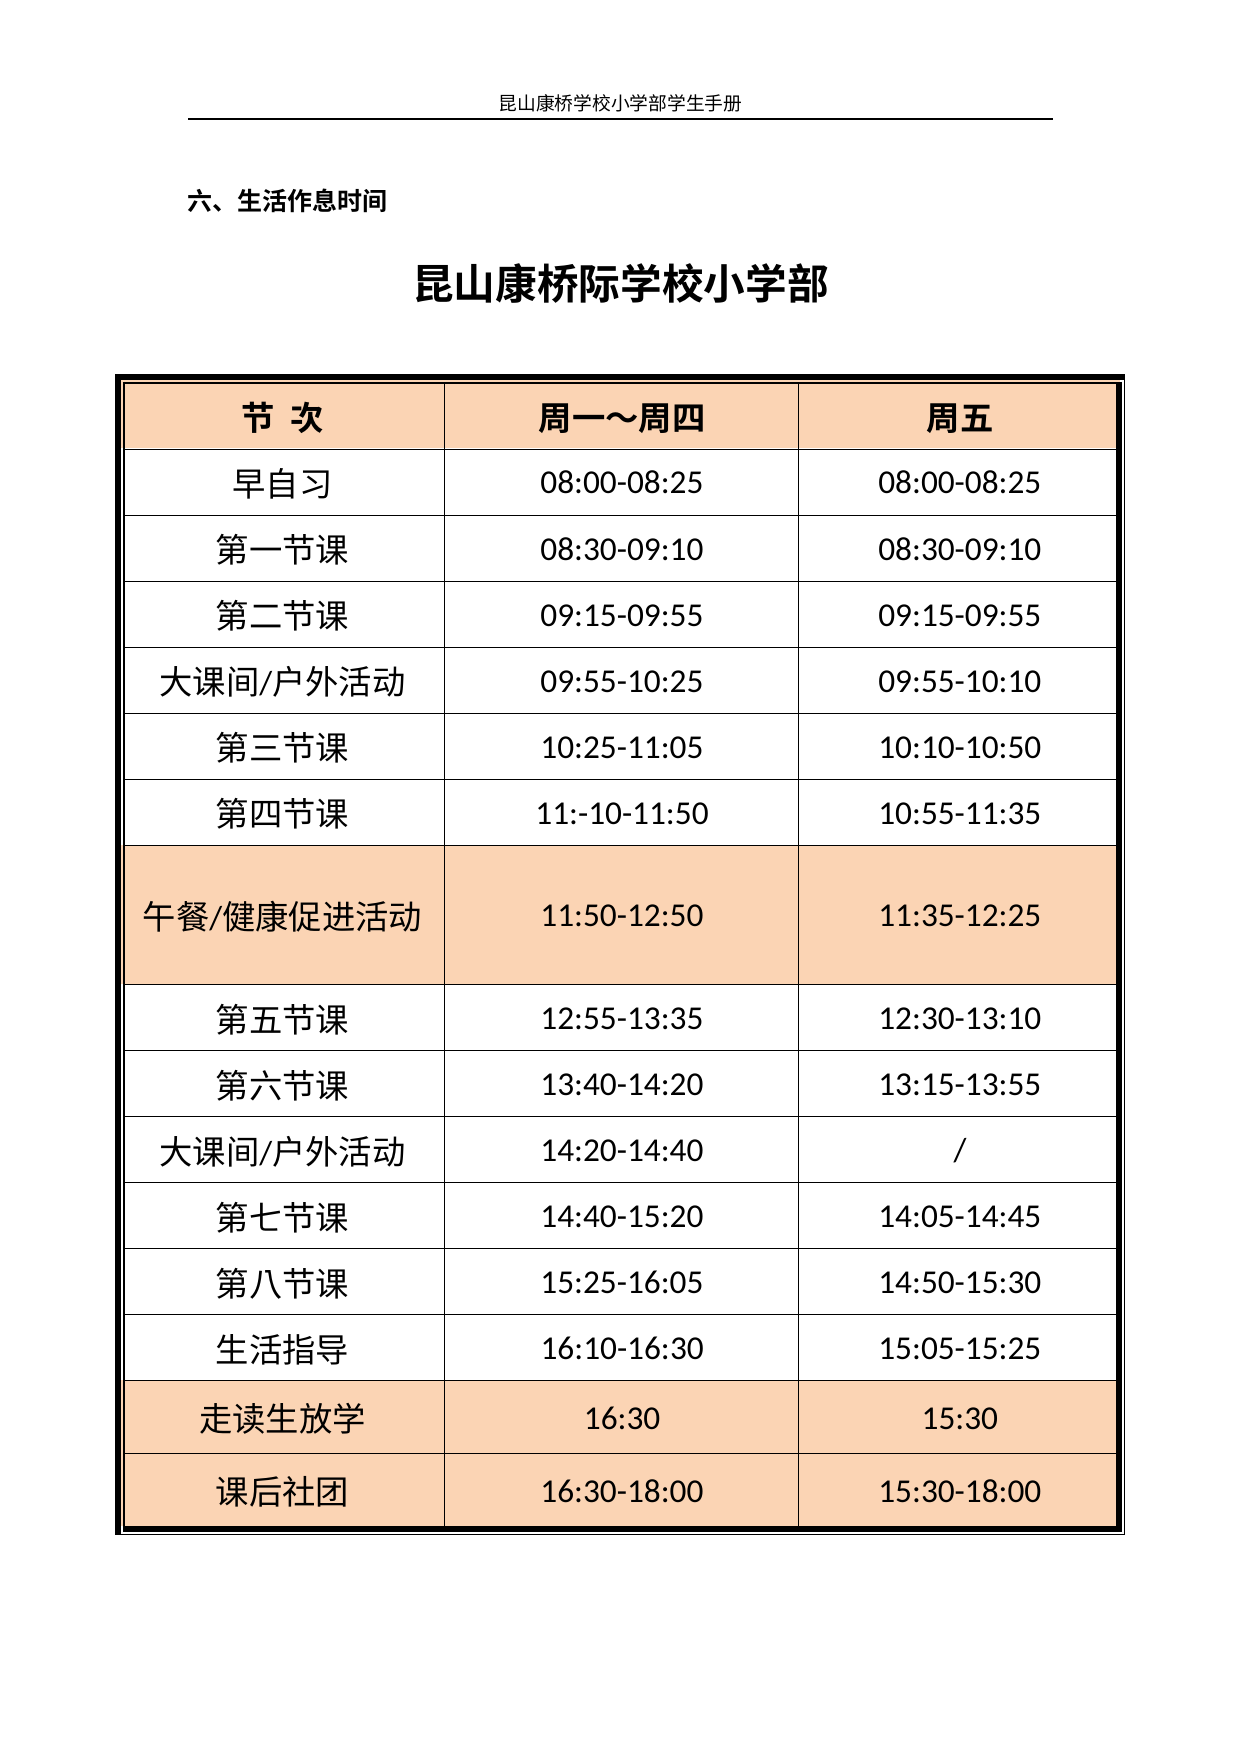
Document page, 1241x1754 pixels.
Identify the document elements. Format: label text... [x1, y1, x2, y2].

table_cell 大课间/户外活动 [125, 1117, 444, 1182]
table_cell 11:-10-11:50 [445, 780, 798, 845]
table_cell 大课间/户外活动 [125, 648, 444, 713]
table_cell 第八节课 [125, 1249, 444, 1314]
text 六、生活作息时间 [187, 167, 1053, 232]
table_cell 早自习 [125, 450, 444, 514]
table_cell 14:50-15:30 [799, 1249, 1116, 1314]
table_cell / [799, 1117, 1116, 1182]
table_cell 第四节课 [125, 780, 444, 845]
table_cell 08:00-08:25 [445, 450, 798, 514]
table_cell 15:30 [799, 1381, 1116, 1453]
text 昆山康桥际学校小学部 [187, 249, 1053, 314]
table_header 周一～周四 [445, 384, 798, 448]
table_cell 16:30-18:00 [445, 1454, 798, 1526]
table_cell 16:30 [445, 1381, 798, 1453]
table_cell 15:25-16:05 [445, 1249, 798, 1314]
table_header 节 次 [125, 384, 444, 448]
table_cell 11:50-12:50 [445, 846, 798, 984]
table_cell 14:05-14:45 [799, 1183, 1116, 1248]
table_cell 08:30-09:10 [799, 516, 1116, 581]
table_cell 12:30-13:10 [799, 985, 1116, 1050]
table_cell 10:55-11:35 [799, 780, 1116, 845]
table_cell 11:35-12:25 [799, 846, 1116, 984]
table_cell 课后社团 [125, 1454, 444, 1526]
table_cell 10:10-10:50 [799, 714, 1116, 779]
table_cell 15:30-18:00 [799, 1454, 1116, 1526]
table_cell 第一节课 [125, 516, 444, 581]
table_cell 10:25-11:05 [445, 714, 798, 779]
table_cell 第五节课 [125, 985, 444, 1050]
table_cell 09:55-10:10 [799, 648, 1116, 713]
table_cell 14:20-14:40 [445, 1117, 798, 1182]
table_cell 第六节课 [125, 1051, 444, 1116]
table_cell 第二节课 [125, 582, 444, 647]
table_cell 走读生放学 [125, 1381, 444, 1453]
table_cell 14:40-15:20 [445, 1183, 798, 1248]
table_cell 09:55-10:25 [445, 648, 798, 713]
table_cell 08:30-09:10 [445, 516, 798, 581]
table_cell 12:55-13:35 [445, 985, 798, 1050]
table_cell 13:40-14:20 [445, 1051, 798, 1116]
table_cell 13:15-13:55 [799, 1051, 1116, 1116]
table_cell 09:15-09:55 [799, 582, 1116, 647]
table_cell 第三节课 [125, 714, 444, 779]
table_cell 16:10-16:30 [445, 1315, 798, 1380]
table_cell 09:15-09:55 [445, 582, 798, 647]
table_header 周五 [799, 384, 1116, 448]
table_cell 生活指导 [125, 1315, 444, 1380]
table_cell 15:05-15:25 [799, 1315, 1116, 1380]
table_cell 午餐/健康促进活动 [125, 846, 444, 984]
table_cell 08:00-08:25 [799, 450, 1116, 514]
table_cell 第七节课 [125, 1183, 444, 1248]
